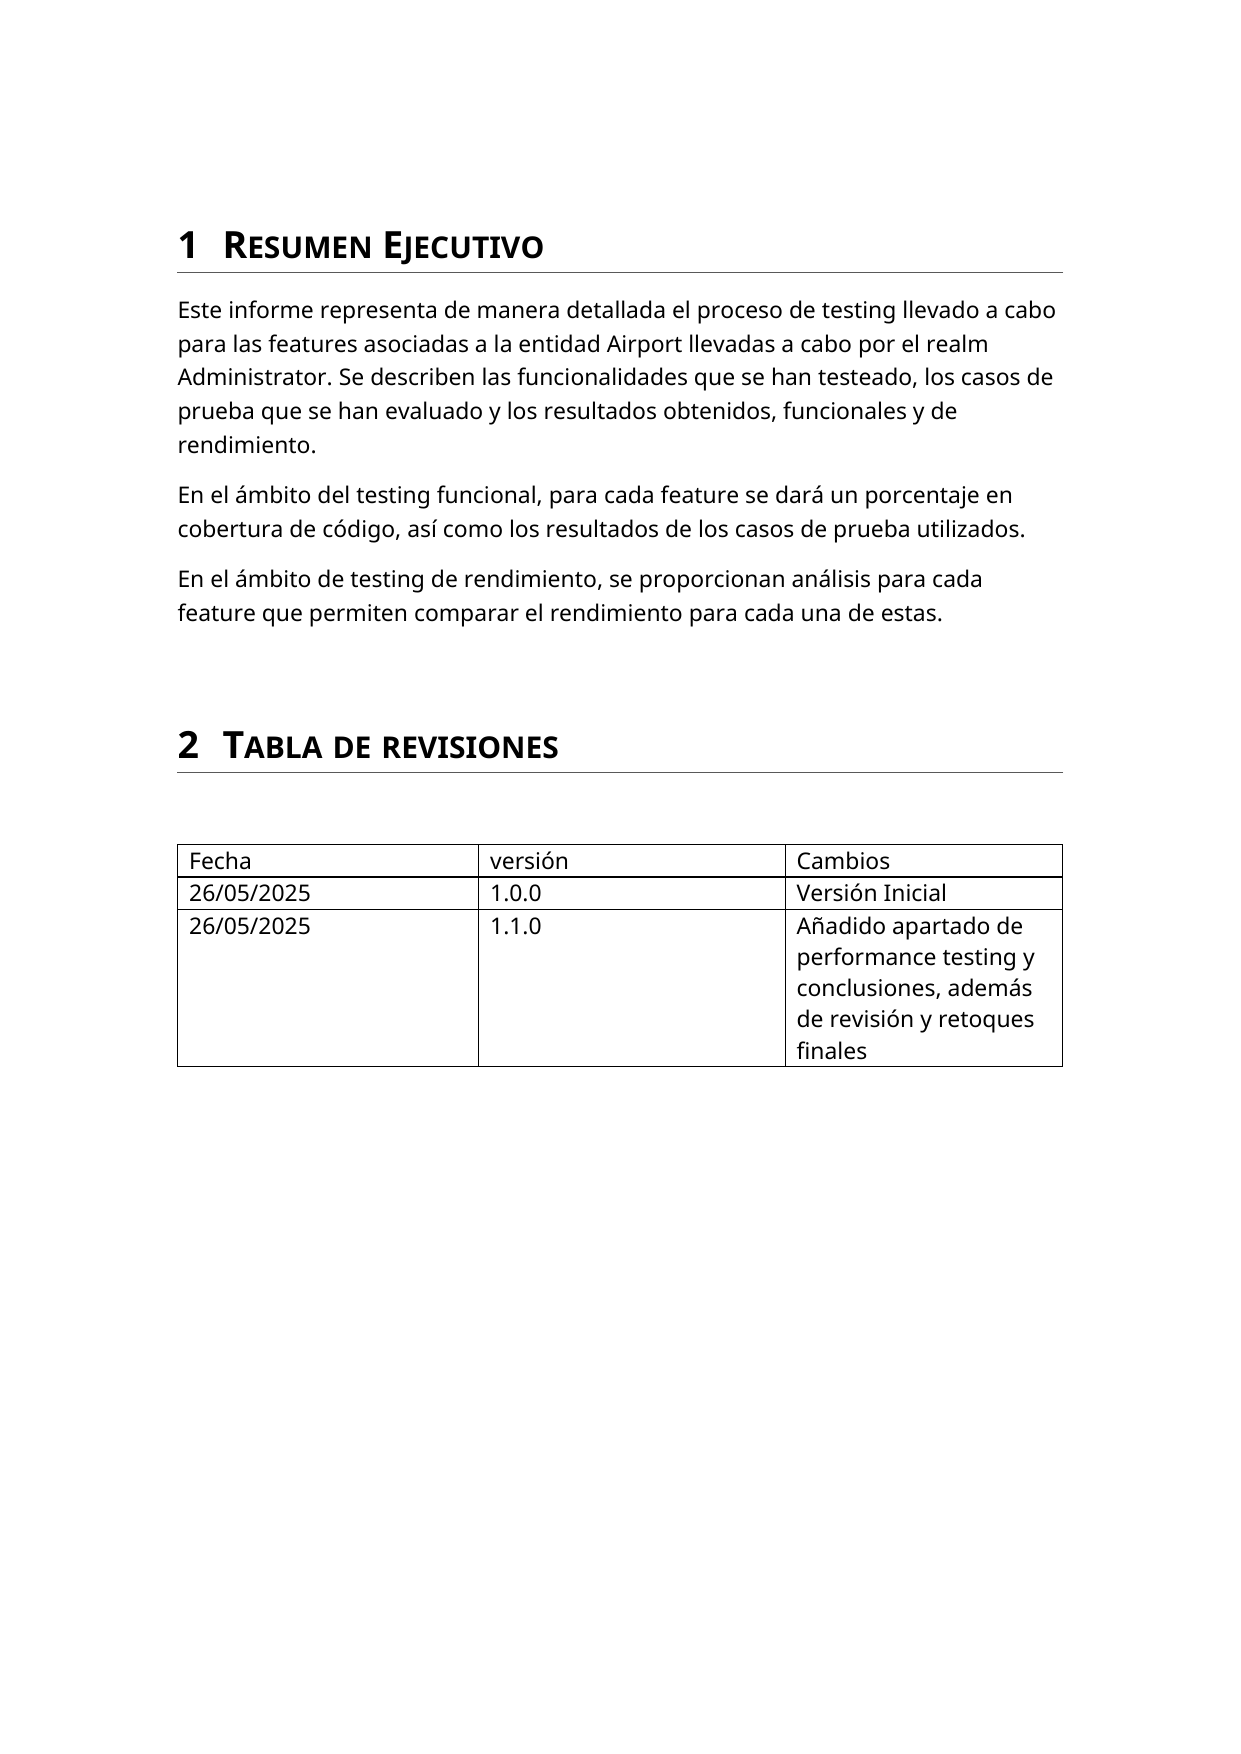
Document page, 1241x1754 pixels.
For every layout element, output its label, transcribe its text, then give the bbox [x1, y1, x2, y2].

subtitle Tabla de revisiones [177, 719, 1063, 772]
text En el ámbito de testing de rendimiento, se proporcionan análisis para cada feature que permiten comparar el rendimiento para cada una de estas. [177, 563, 1063, 628]
table_header Fecha [178, 845, 478, 876]
table_cell 1.0.0 [479, 878, 785, 909]
subtitle Resumen Ejecutivo [177, 219, 1063, 272]
table_cell Versión Inicial [786, 878, 1062, 909]
text Este informe representa de manera detallada el proceso de testing llevado a cabo para las features asociadas a la entidad Airport llevadas a cabo por el realm Administrator. Se describen las funcionalidades que se han testeado, los casos de prueba que se han evaluado y los resultados obtenidos, funcionales y de rendimiento. [177, 294, 1063, 460]
table_header Cambios [786, 845, 1062, 876]
table_cell 26/05/2025 [178, 910, 478, 1066]
table_cell Añadido apartado de performance testing y conclusiones, además de revisión y retoques finales [786, 910, 1062, 1066]
text En el ámbito del testing funcional, para cada feature se dará un porcentaje en cobertura de código, así como los resultados de los casos de prueba utilizados. [177, 479, 1063, 544]
table_header versión [479, 845, 785, 876]
table_cell 1.1.0 [479, 910, 785, 1066]
table_cell 26/05/2025 [178, 878, 478, 909]
